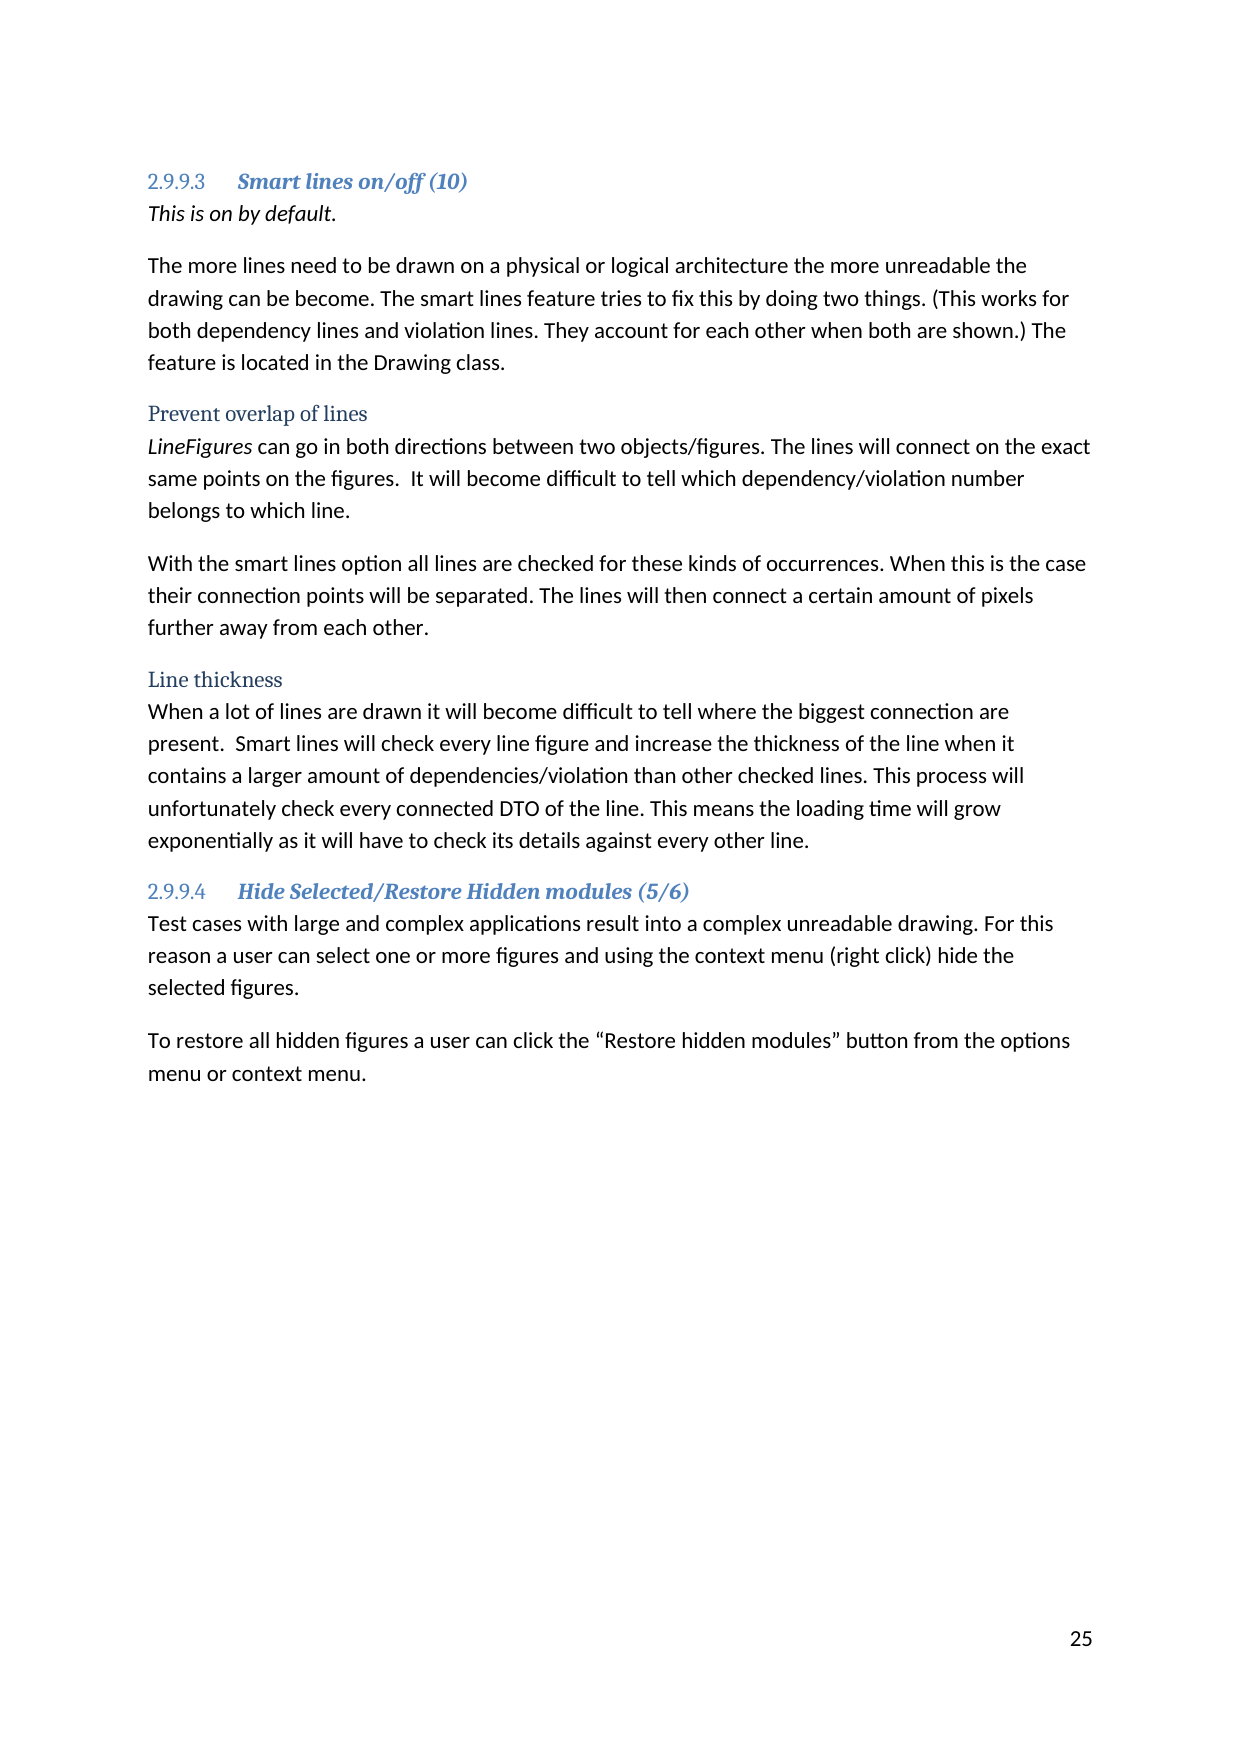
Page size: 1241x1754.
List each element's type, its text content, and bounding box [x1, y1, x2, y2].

subtitle Smart lines on/off (10) [148, 168, 1093, 195]
text Line thickness When a lot of lines are drawn it will become difficult to tell where the biggest connection are present. Smart lines will check every line figure and increase the thickness of the line when it contains a larger amount of dependencies/violation than other checked lines. This process will unfortunately check every connected DTO of the line. This means the loading time will grow exponentially as it will have to check its details against every other line. [148, 667, 1093, 854]
text Prevent overlap of lines LineFigures can go in both directions between two objects/figures. The lines will connect on the exact same points on the figures. It will become difficult to tell which dependency/violation number belongs to which line. [148, 401, 1093, 524]
subtitle Hide Selected/Restore Hidden modules (5/6) [148, 879, 1093, 905]
text Test cases with large and complex applications result into a complex unreadable drawing. For this reason a user can select one or more figures and using the context menu (right click) hide the selected figures. [148, 909, 1093, 1001]
text To restore all hidden figures a user can click the “Restore hidden modules” button from the options menu or context menu. [148, 1026, 1093, 1087]
text This is on by default. [148, 199, 1093, 227]
text The more lines need to be drawn on a physical or logical architecture the more unreadable the drawing can be become. The smart lines feature tries to fix this by doing two things. (This works for both dependency lines and violation lines. They account for each other when both are shown.) The feature is located in the Drawing class. [148, 252, 1093, 376]
text With the smart lines option all lines are checked for these kinds of occurrences. When this is the case their connection points will be separated. The lines will then connect a certain amount of pixels further away from each other. [148, 549, 1093, 642]
